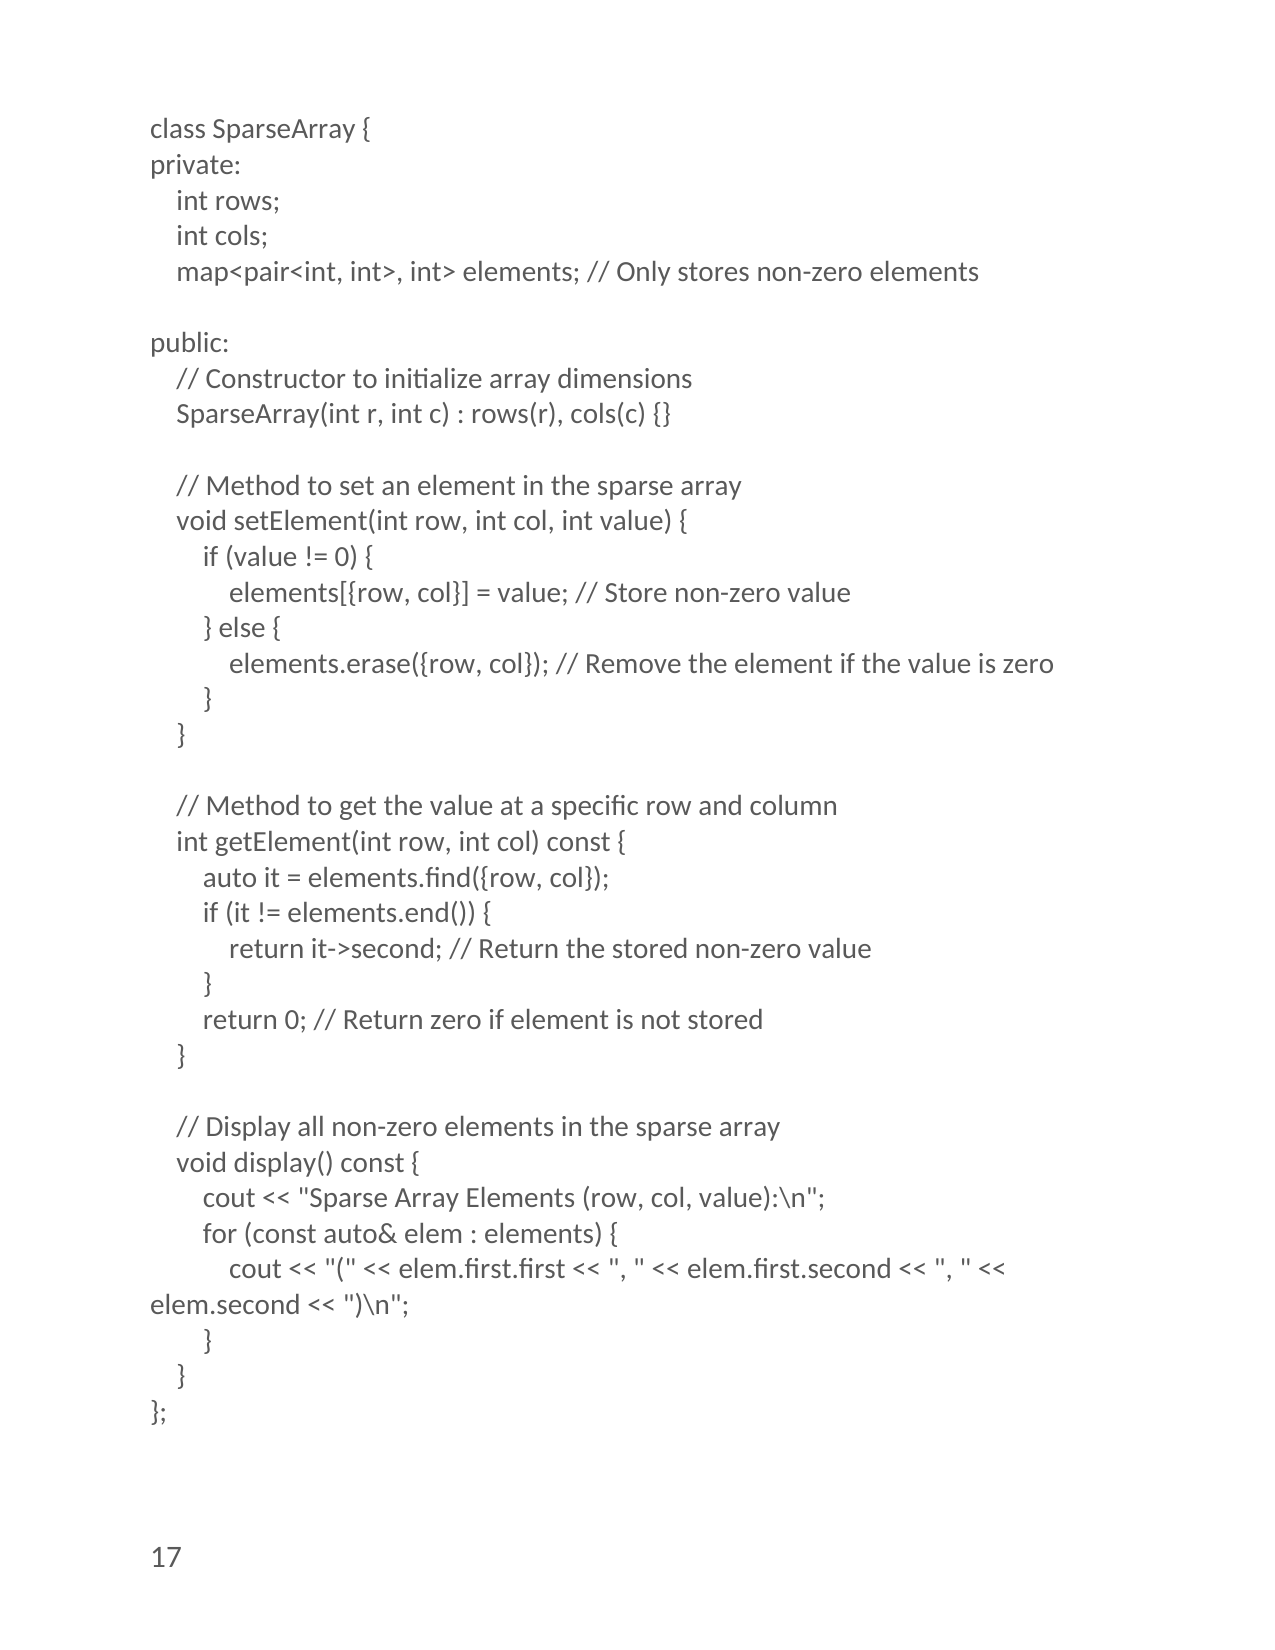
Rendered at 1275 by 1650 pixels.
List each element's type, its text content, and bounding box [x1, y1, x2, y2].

text auto it = elements.find({row, col}); [150, 859, 1125, 894]
text void setElement(int row, int col, int value) { [150, 502, 1125, 538]
text void display() const { [150, 1144, 1125, 1179]
text map<pair<int, int>, int> elements; // Only stores non-zero elements [150, 253, 1125, 289]
text if (it != elements.end()) { [150, 894, 1125, 930]
text } [150, 1322, 1125, 1357]
text cout << "(" << elem.first.first << ", " << elem.first.second << ", " << elem.second << ")\n"; [150, 1251, 1125, 1322]
text SparseArray(int r, int c) : rows(r), cols(c) {} [150, 396, 1125, 431]
text // Method to set an element in the sparse array [150, 467, 1125, 502]
text // Display all non-zero elements in the sparse array [150, 1108, 1125, 1144]
text int rows; [150, 182, 1125, 217]
text } else { [150, 609, 1125, 645]
text // Constructor to initialize array dimensions [150, 360, 1125, 396]
text int getElement(int row, int col) const { [150, 823, 1125, 859]
text return it->second; // Return the stored non-zero value [150, 930, 1125, 966]
text }; [150, 1393, 1125, 1429]
text cout << "Sparse Array Elements (row, col, value):\n"; [150, 1179, 1125, 1215]
text if (value != 0) { [150, 538, 1125, 574]
text public: [150, 324, 1125, 360]
text } [150, 716, 1125, 752]
text for (const auto& elem : elements) { [150, 1215, 1125, 1251]
text } [150, 1037, 1125, 1072]
text elements.erase({row, col}); // Remove the element if the value is zero [150, 645, 1125, 681]
text } [150, 1357, 1125, 1393]
text private: [150, 146, 1125, 182]
text // Method to get the value at a specific row and column [150, 787, 1125, 823]
text int cols; [150, 217, 1125, 253]
text } [150, 681, 1125, 716]
text elements[{row, col}] = value; // Store non-zero value [150, 574, 1125, 609]
text } [150, 966, 1125, 1001]
text class SparseArray { [150, 111, 1125, 146]
text return 0; // Return zero if element is not stored [150, 1001, 1125, 1037]
